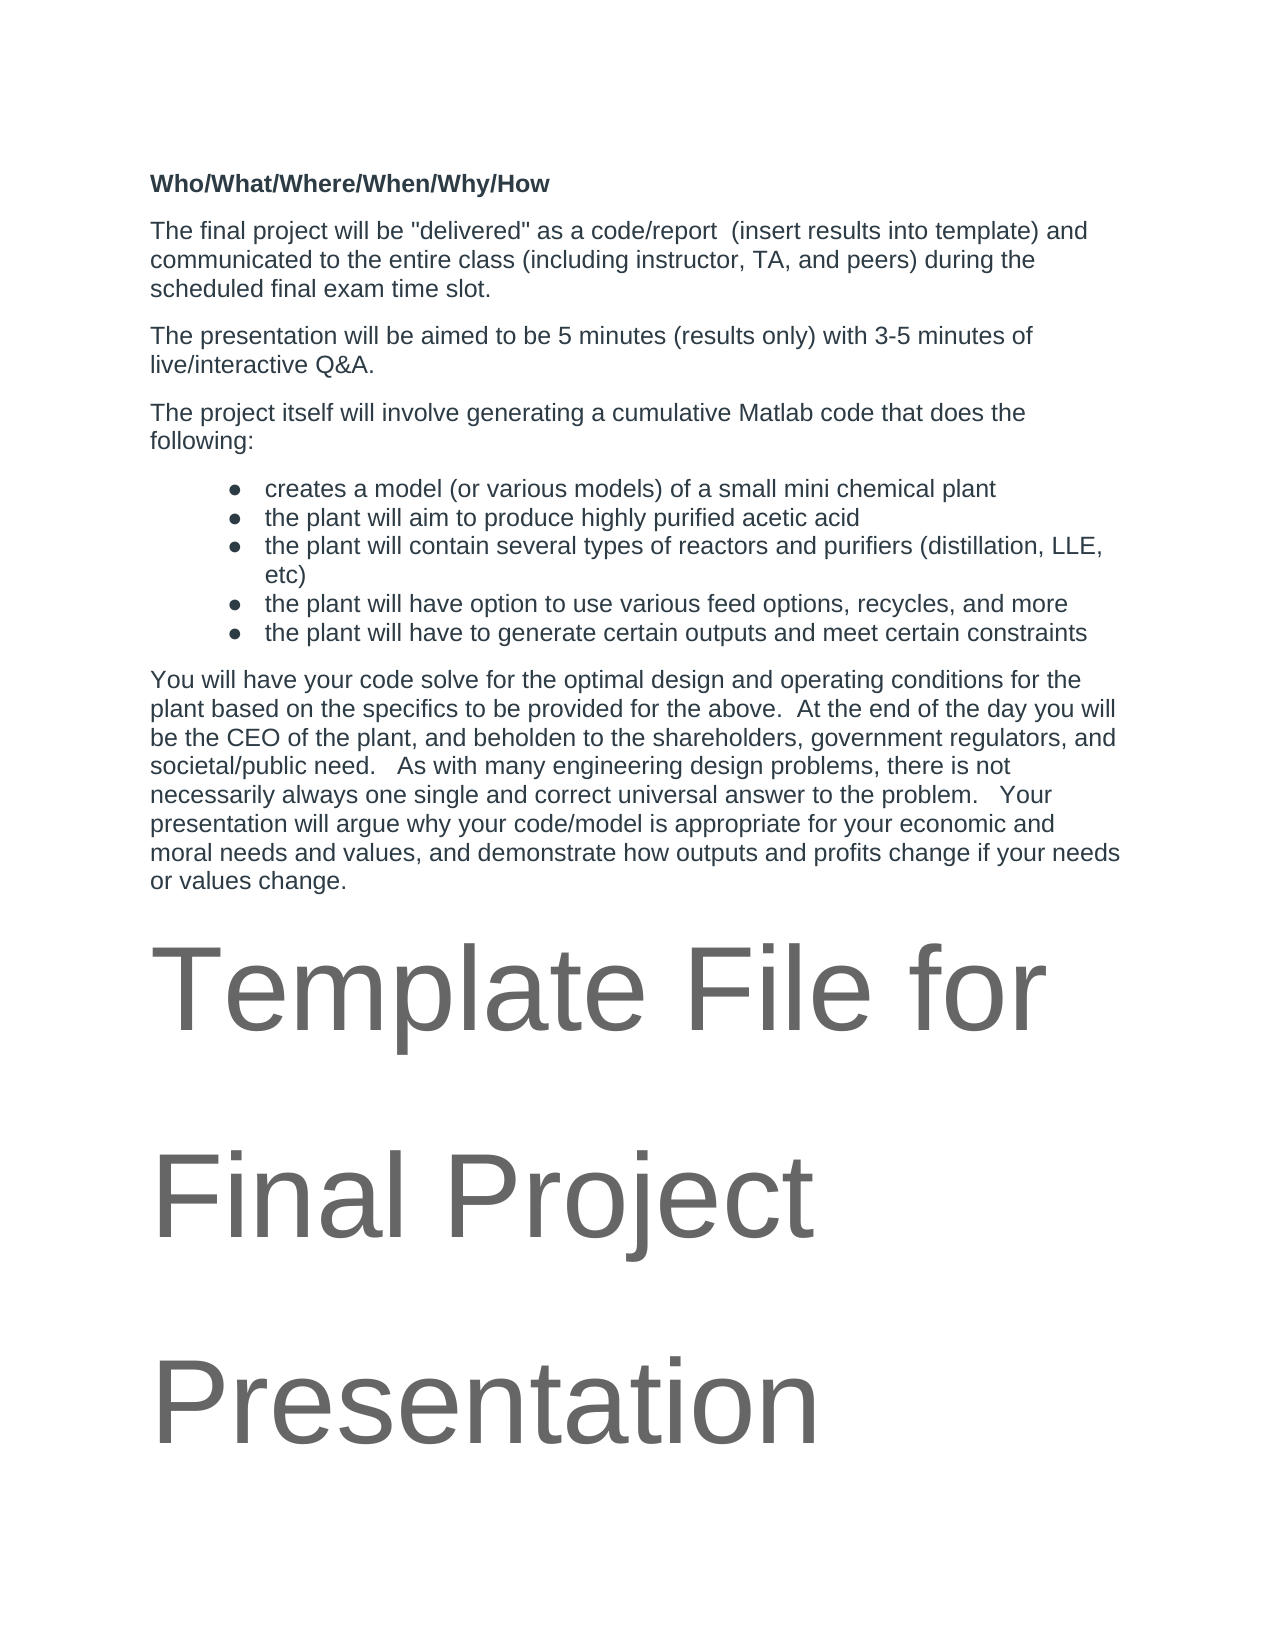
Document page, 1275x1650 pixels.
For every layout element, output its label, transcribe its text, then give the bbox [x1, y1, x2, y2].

text The presentation will be aimed to be 5 minutes (results only) with 3-5 minutes of live/interactive Q&A. [150, 321, 1125, 379]
list the plant will aim to produce highly purified acetic acid [227, 502, 1125, 531]
list the plant will have to generate certain outputs and meet certain constraints [227, 617, 1125, 646]
list the plant will contain several types of reactors and purifiers (distillation, LLE, etc) [227, 531, 1125, 589]
subtitle Template File for Final Project Presentation [150, 918, 1125, 1469]
text The project itself will involve generating a cumulative Matlab code that does the following: [150, 397, 1125, 455]
text The final project will be "delivered" as a code/report (insert results into template) and communicated to the entire class (including instructor, TA, and peers) during the scheduled final exam time slot. [150, 216, 1125, 302]
text You will have your code solve for the optimal design and operating conditions for the plant based on the specifics to be provided for the above. At the end of the day you will be the CEO of the plant, and beholden to the shareholders, government regulators, and societal/public need. As with many engineering design problems, there is not necessarily always one single and correct universal answer to the problem. Your presentation will argue why your code/model is appropriate for your economic and moral needs and values, and demonstrate how outputs and profits change if your needs or values change. [150, 665, 1125, 895]
text Who/What/Where/When/Why/How [150, 169, 1125, 197]
list creates a model (or various models) of a small mini chemical plant [227, 474, 1125, 502]
list the plant will have option to use various feed options, recycles, and more [227, 589, 1125, 617]
